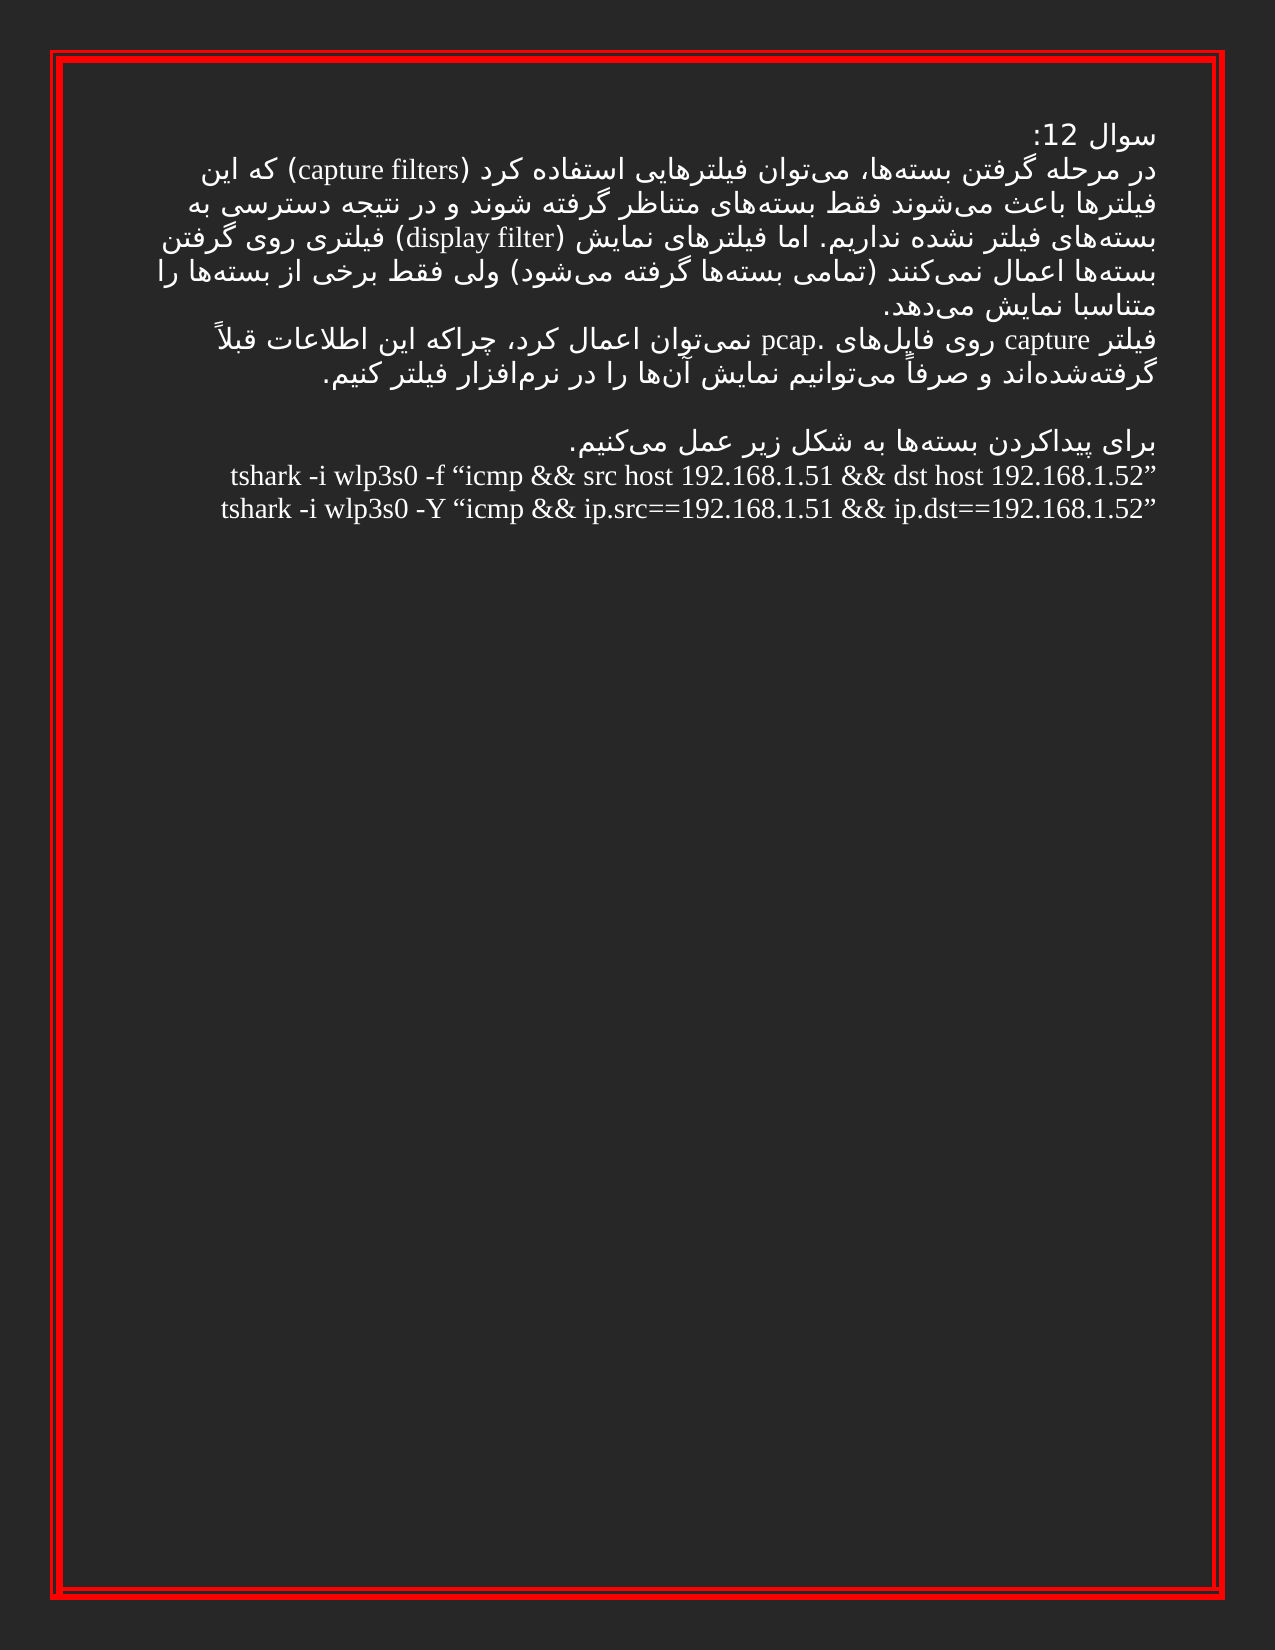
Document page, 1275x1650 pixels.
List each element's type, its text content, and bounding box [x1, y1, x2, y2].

text فیلتر capture روی فایل‌های .pcap نمی‌توان اعمال کرد، چراکه این اطلاعات قبلاً گرفته‌شده‌اند و صرفاً می‌توانیم نمایش آن‌ها را در نرم‌افزار فیلتر کنیم. [118, 322, 1157, 390]
text tshark -i wlp3s0 -Y “icmp && ip.src==192.168.1.51 && ip.dst==192.168.1.52” [118, 491, 1157, 525]
text tshark -i wlp3s0 -f “icmp && src host 192.168.1.51 && dst host 192.168.1.52” [118, 458, 1157, 491]
text برای پیداکردن بسته‌ها به شکل زیر عمل می‌کنیم. [118, 424, 1157, 458]
text سوال 12: [118, 118, 1157, 152]
text در مرحله گرفتن بسته‌ها، می‌توان فیلترهایی استفاده کرد (capture filters) که این فیلتر‌ها باعث می‌شوند فقط بسته‌های متناظر گرفته شوند و در نتیجه دسترسی به بسته‌های فیلتر نشده نداریم. اما فیلترهای نمایش (display filter) فیلتری روی گرفتن بسته‌ها اعمال نمی‌کنند (تمامی بسته‌ها گرفته می‌شود) ولی فقط برخی از بسته‌ها را متناسبا نمایش می‌دهد. [118, 152, 1157, 322]
